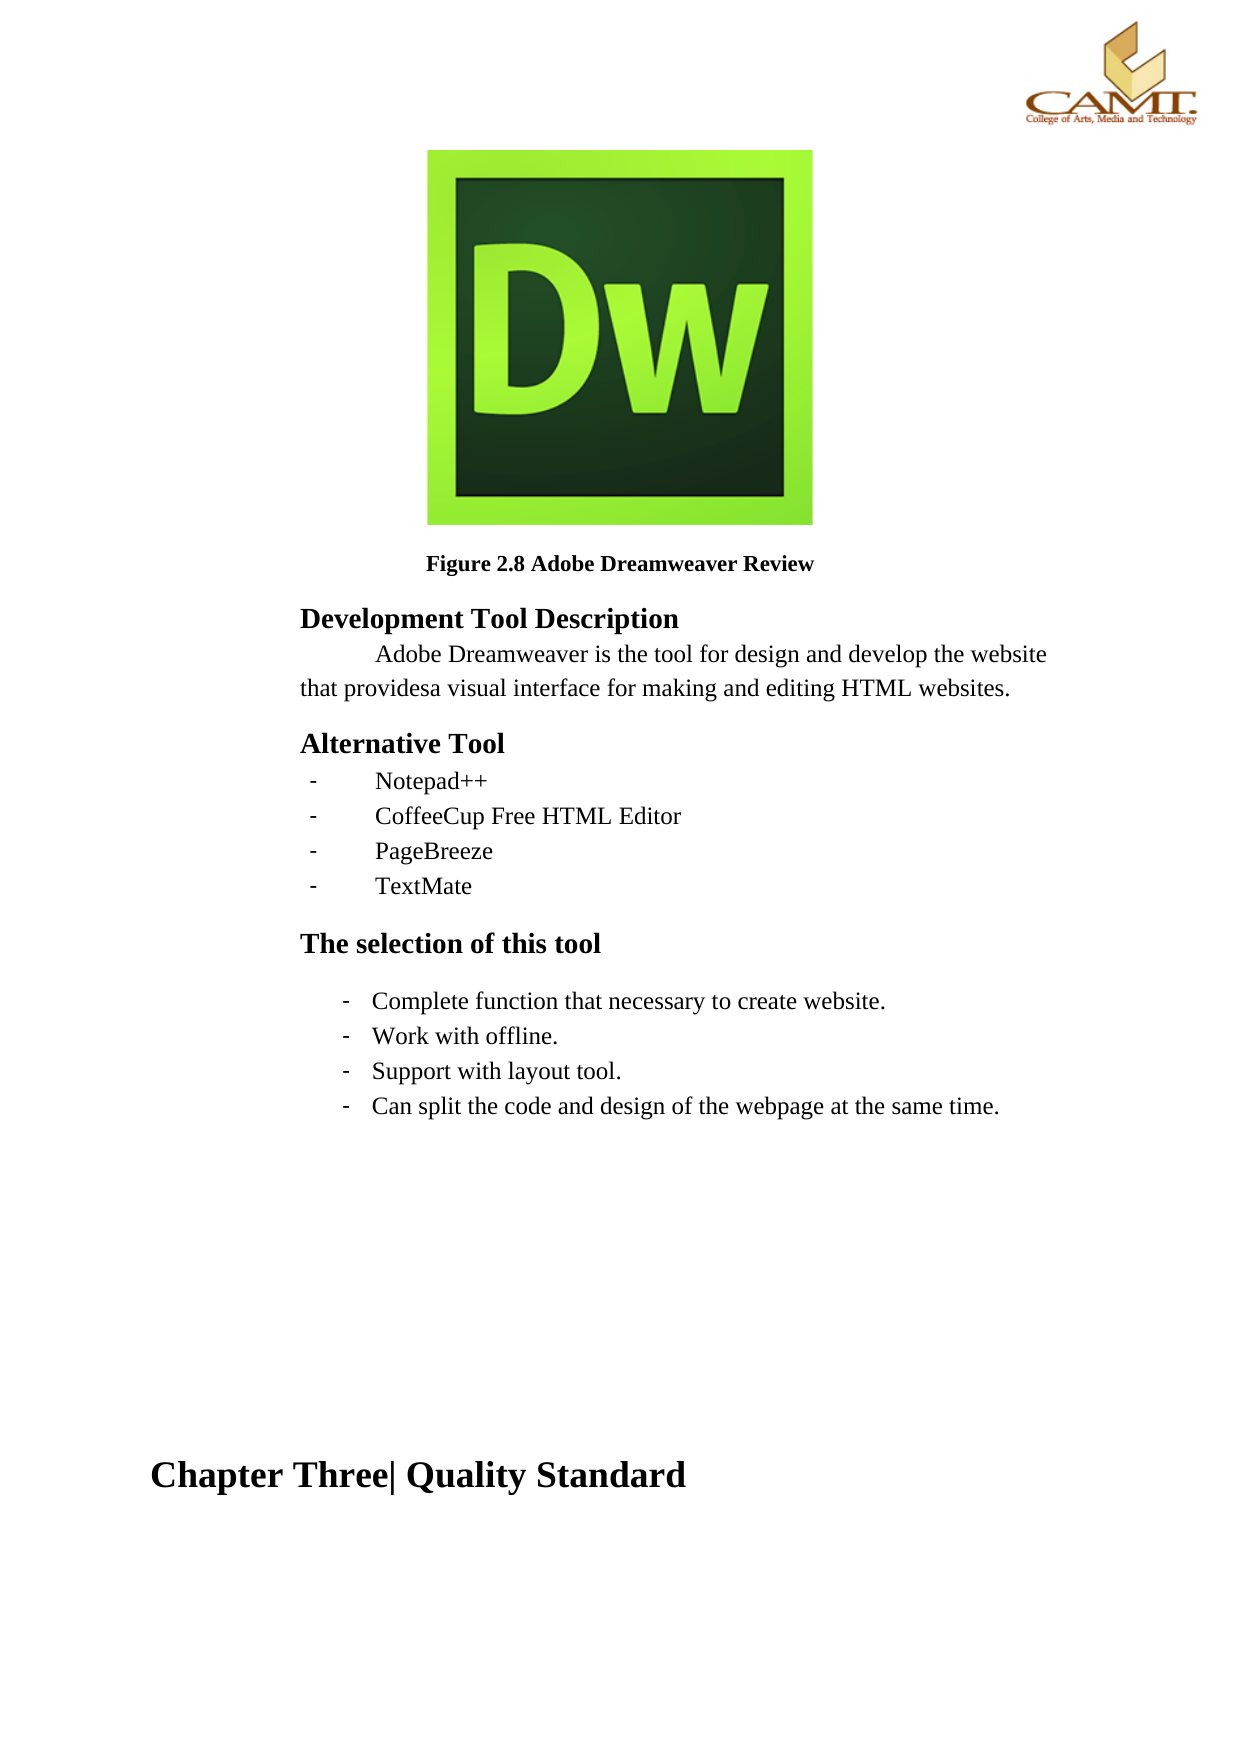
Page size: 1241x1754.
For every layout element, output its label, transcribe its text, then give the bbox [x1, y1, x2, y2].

text Adobe Dreamweaver is the tool for design and develop the website that providesa visual interface for making and editing HTML websites. [300, 639, 1090, 701]
list Can split the code and design of the webpage at the same time. [342, 1090, 1090, 1121]
list Support with layout tool. [342, 1055, 1090, 1086]
subtitle Development Tool Description [300, 601, 1090, 634]
picture [1016, 13, 1202, 127]
text Figure 2.8 Adobe Dreamweaver Review [150, 550, 1090, 576]
text Chapter Three| Quality Standard [150, 1452, 1090, 1495]
list Work with offline. [342, 1020, 1090, 1051]
subtitle Alternative Tool [300, 726, 1090, 760]
subtitle The selection of this tool [300, 926, 1090, 959]
list CoffeeCup Free HTML Editor [225, 800, 1090, 831]
subtitle Complete function that necessary to create website. [342, 985, 1090, 1016]
picture [427, 150, 813, 525]
list PageBreeze [225, 835, 1090, 866]
list Notepad++ [225, 765, 1090, 796]
list TextMate [225, 870, 1090, 901]
